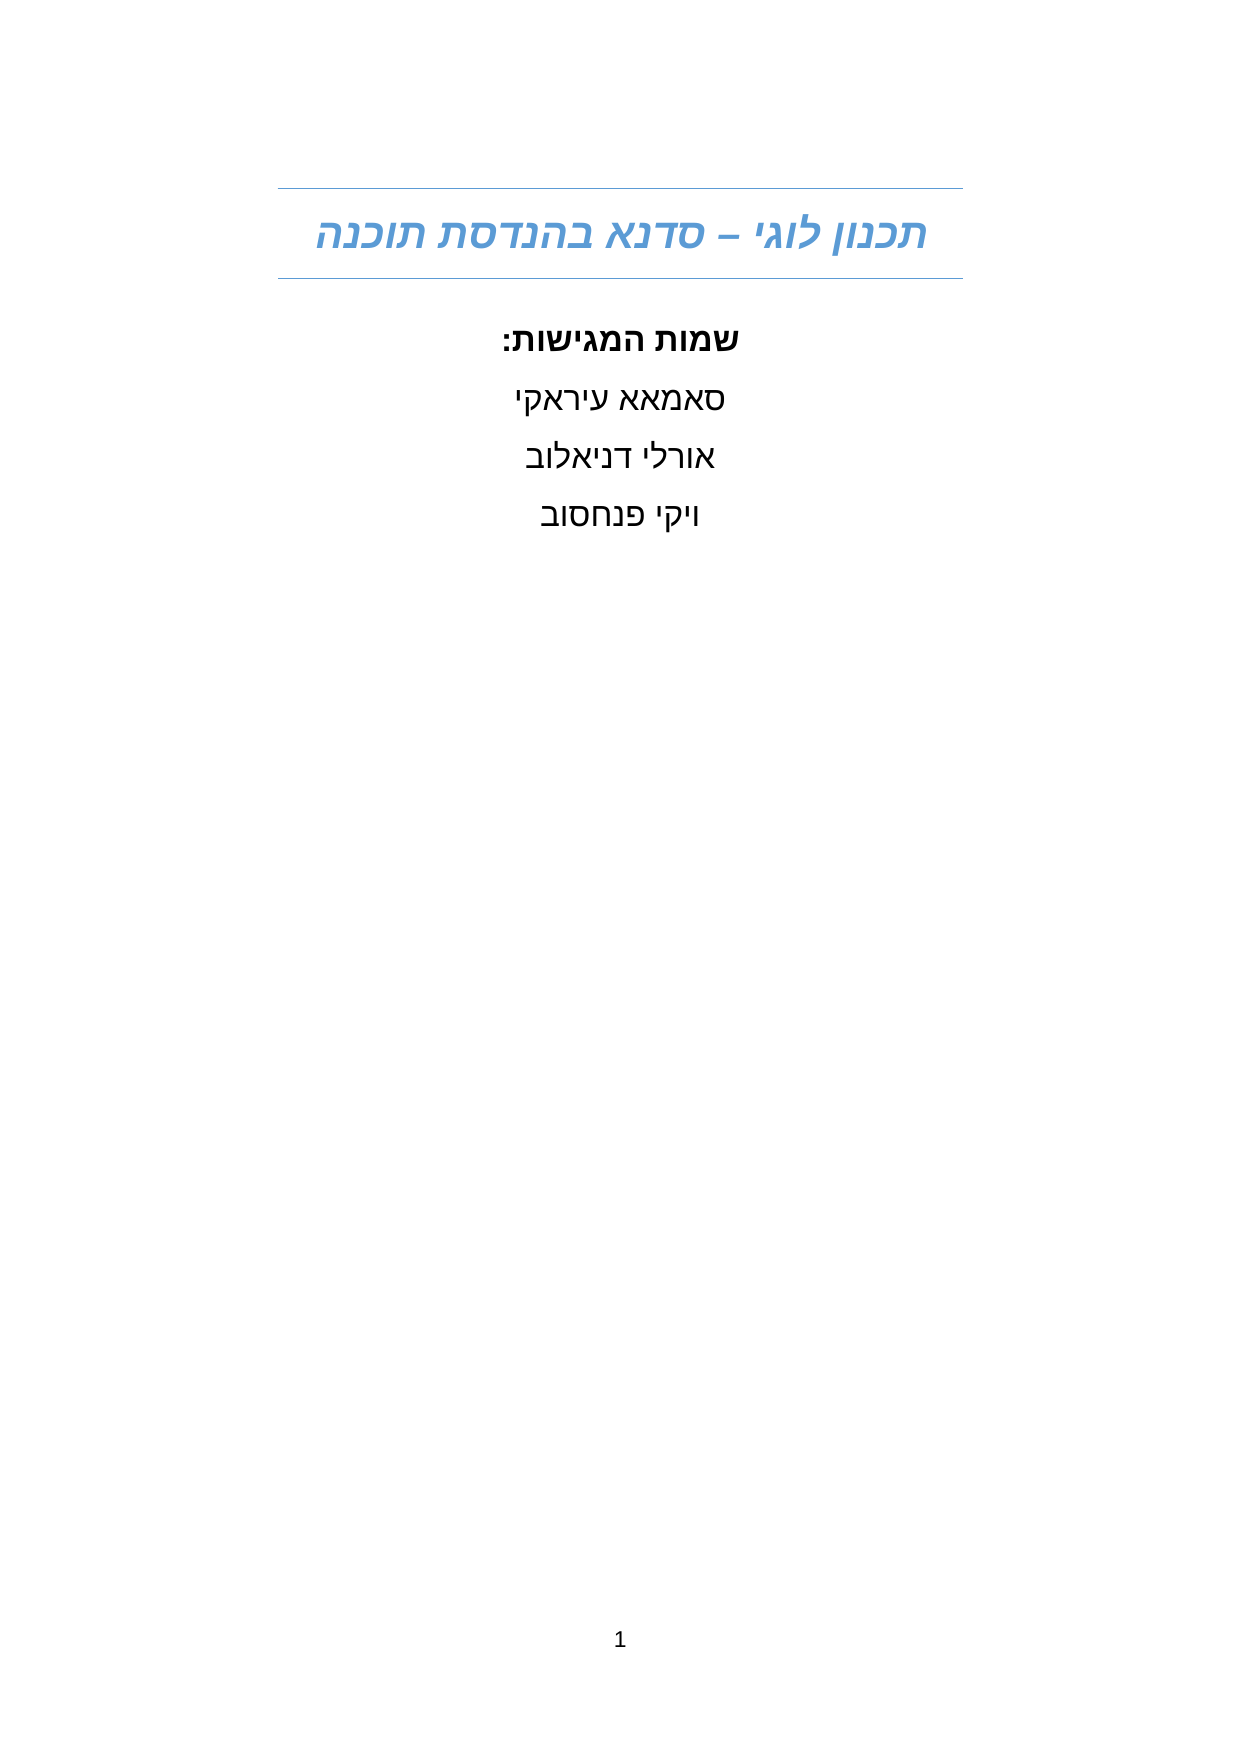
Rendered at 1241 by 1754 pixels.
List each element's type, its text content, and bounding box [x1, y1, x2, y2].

text סאמאא עיראקי [187, 378, 1053, 417]
text ויקי פנחסוב [187, 495, 1053, 533]
text אורלי דניאלוב [187, 437, 1053, 475]
text שמות המגישות: [187, 320, 1053, 359]
text תכנון לוגי – סדנא בהנדסת תוכנה [277, 189, 963, 279]
